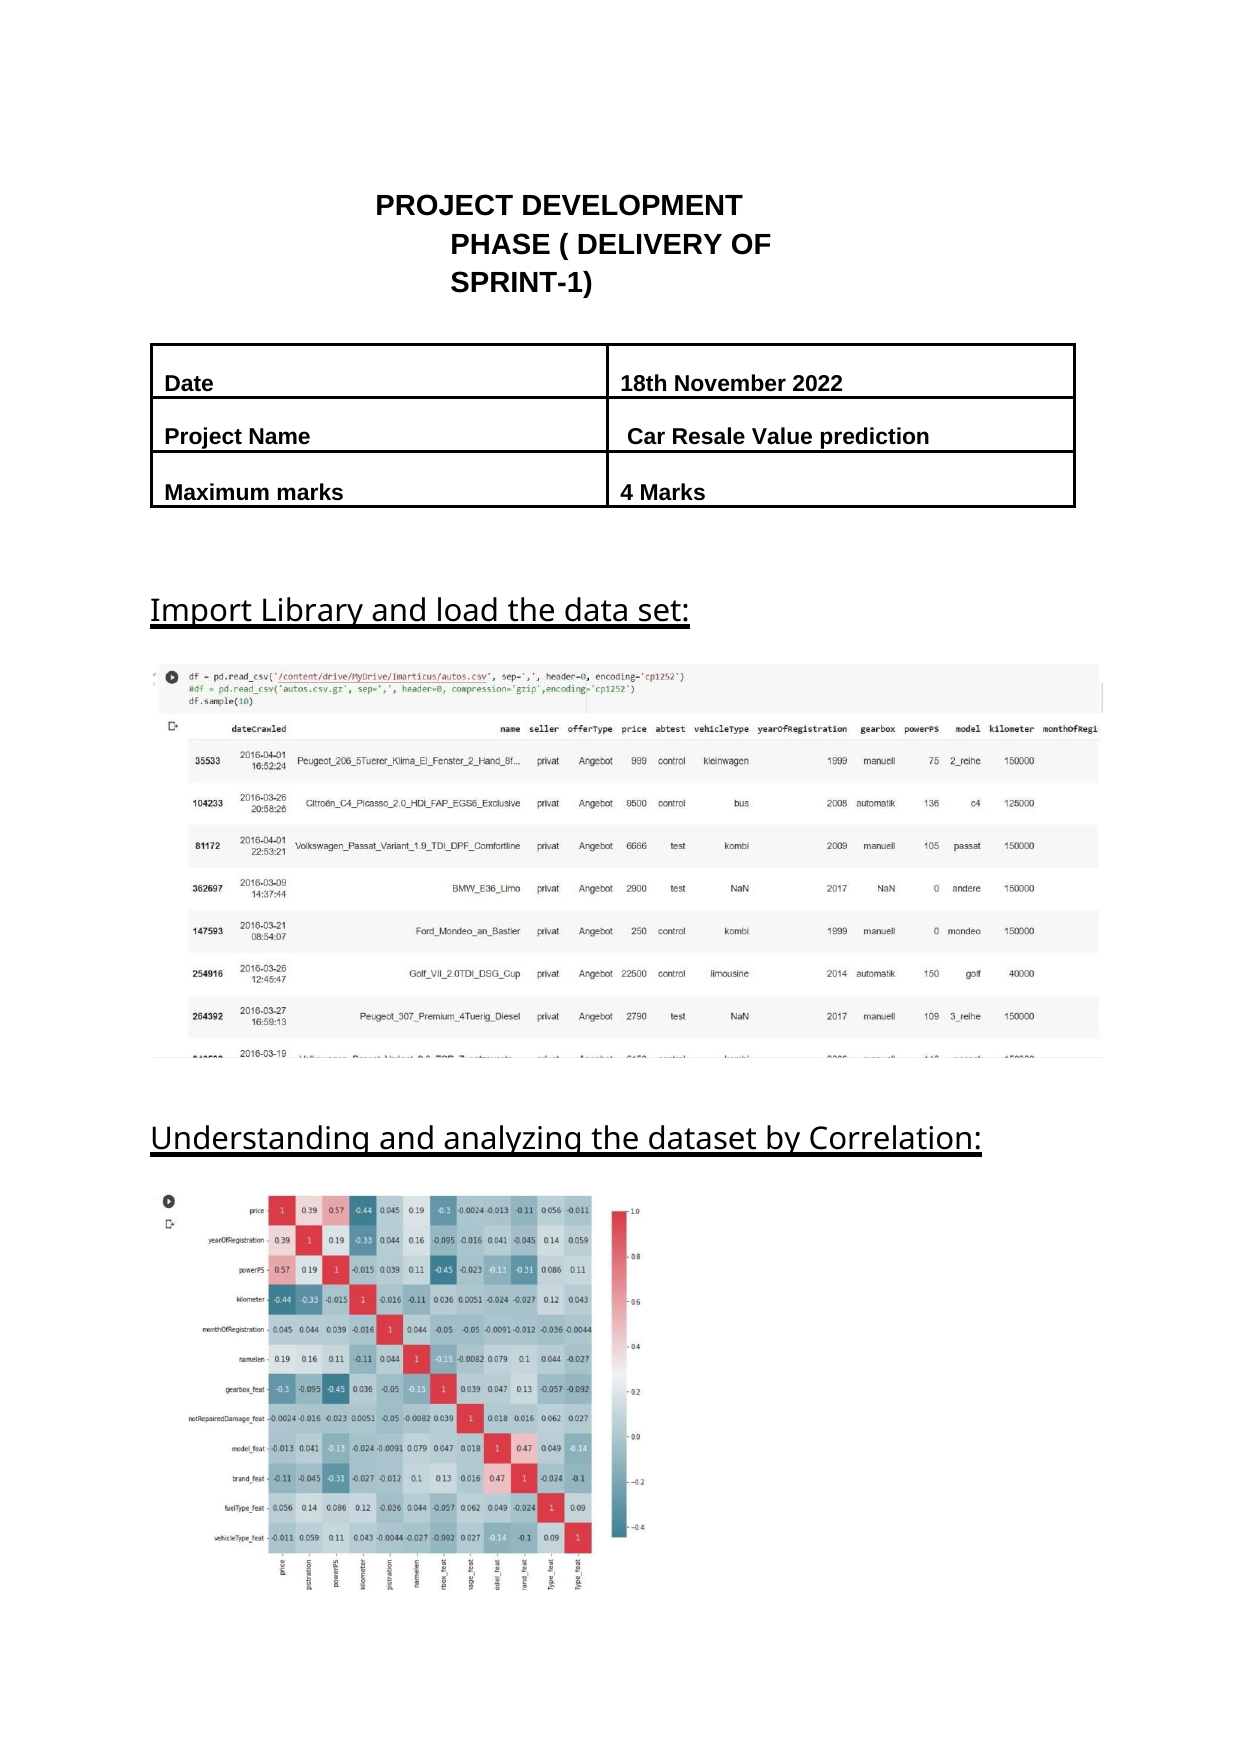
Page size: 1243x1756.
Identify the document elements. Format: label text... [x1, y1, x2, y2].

picture [153, 1192, 646, 1590]
table_cell Car Resale Value prediction [609, 399, 1073, 450]
text Understanding and analyzing the dataset by Correlation: [150, 1116, 1184, 1159]
text PROJECT DEVELOPMENT PHASE ( DELIVERY OF SPRINT-1) [375, 188, 851, 299]
table_cell Maximum marks [153, 453, 606, 505]
table_header 18th November 2022 [609, 346, 1073, 396]
table_header Date [153, 346, 606, 396]
text Import Library and load the data set: [150, 588, 1184, 631]
table_cell Project Name [153, 399, 606, 450]
table_cell 4 Marks [609, 453, 1073, 505]
picture [153, 664, 1104, 1058]
